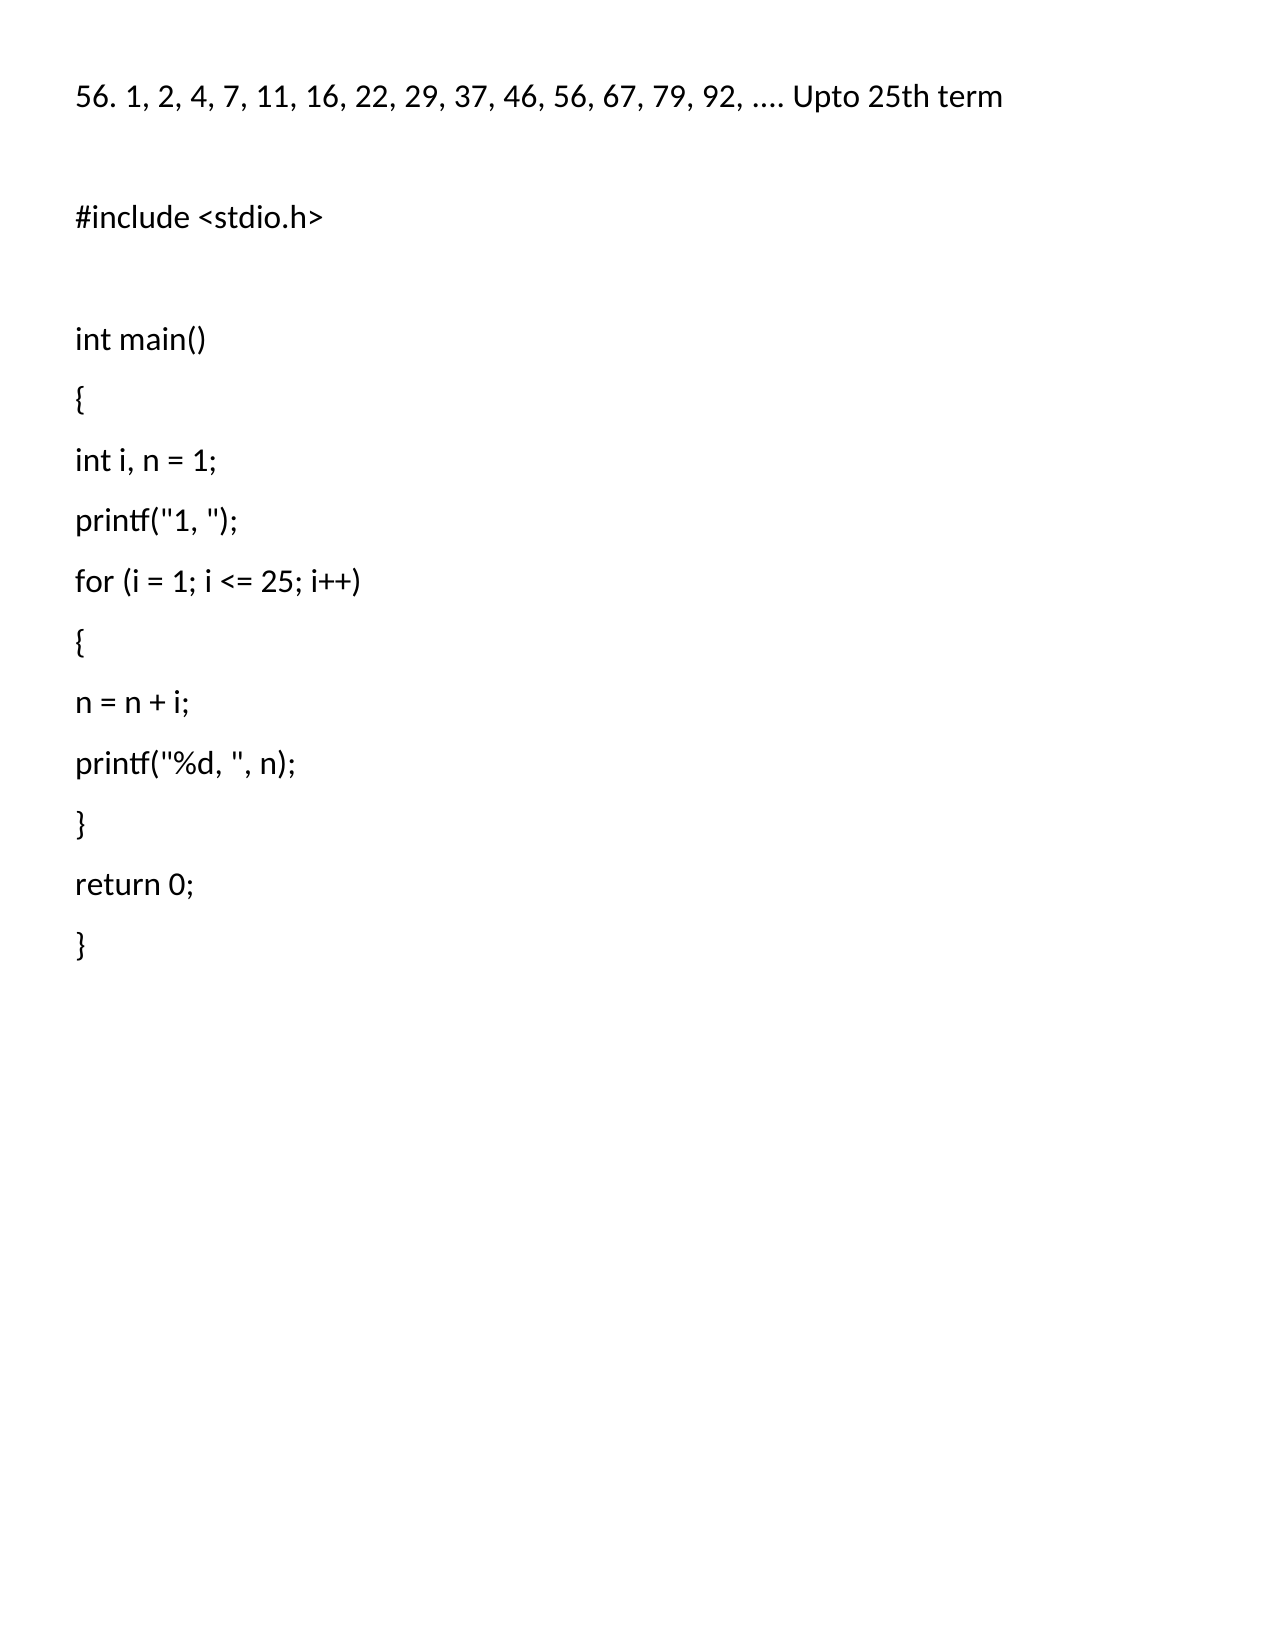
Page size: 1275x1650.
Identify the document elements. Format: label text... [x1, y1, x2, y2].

text { [75, 621, 1200, 661]
text { [75, 378, 1200, 419]
text } [75, 802, 1200, 843]
text int i, n = 1; [75, 439, 1200, 479]
text int main() [75, 317, 1200, 358]
text return 0; [75, 863, 1200, 904]
text for (i = 1; i <= 25; i++) [75, 560, 1200, 601]
text n = n + i; [75, 681, 1200, 722]
text 56. 1, 2, 4, 7, 11, 16, 22, 29, 37, 46, 56, 67, 79, 92, .... Upto 25th term [75, 75, 1200, 116]
text #include <stdio.h> [75, 196, 1200, 237]
text printf("%d, ", n); [75, 742, 1200, 783]
text } [75, 924, 1200, 964]
text printf("1, "); [75, 499, 1200, 540]
